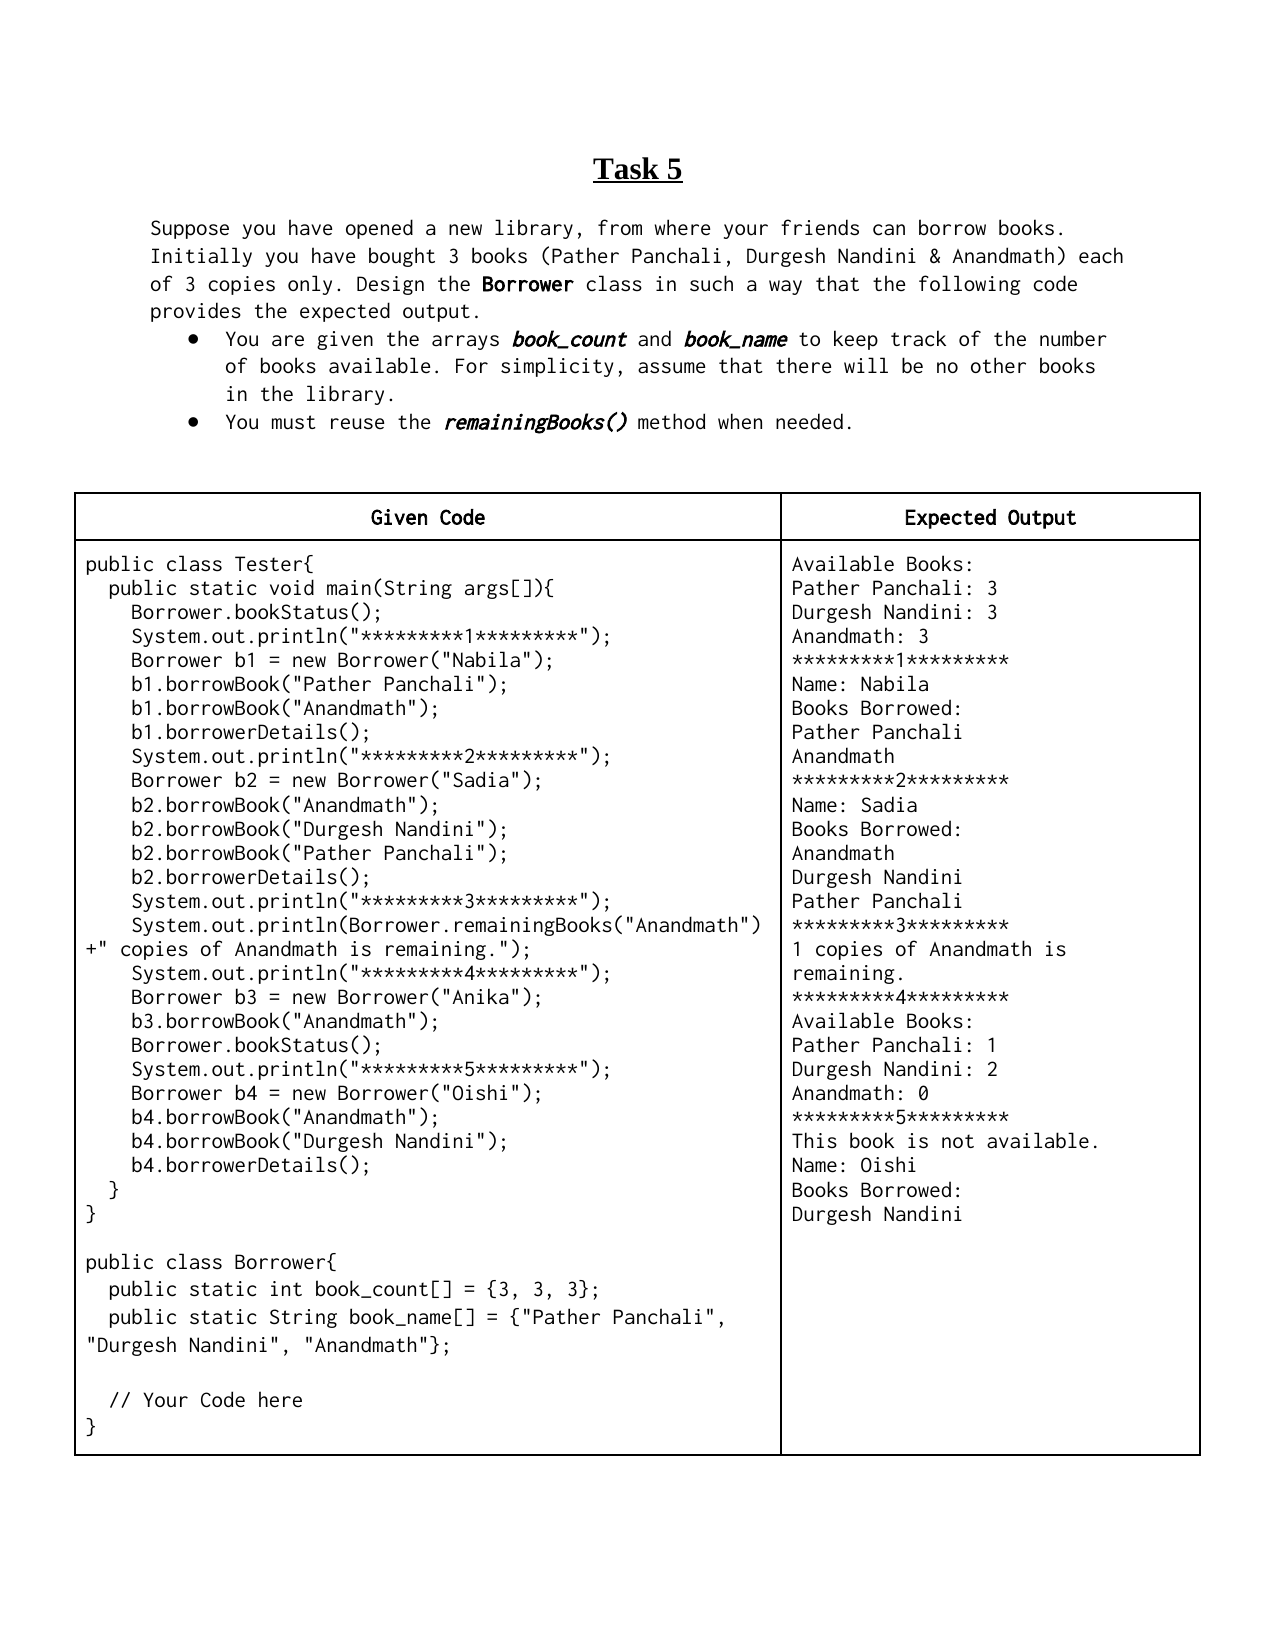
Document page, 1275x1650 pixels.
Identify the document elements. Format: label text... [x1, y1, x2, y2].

table_cell Available Books: Pather Panchali: 3 Durgesh Nandini: 3 Anandmath: 3 *********1********* Name: Nabila Books Borrowed: Pather Panchali Anandmath *********2********* Name: Sadia Books Borrowed: Anandmath Durgesh Nandini Pather Panchali *********3********* 1 copies of Anandmath is remaining. *********4********* Available Books: Pather Panchali: 1 Durgesh Nandini: 2 Anandmath: 0 *********5********* This book is not available. Name: Oishi Books Borrowed: Durgesh Nandini [782, 541, 1199, 1453]
text Suppose you have opened a new library, from where your friends can borrow books. Initially you have bought 3 books (Pather Panchali, Durgesh Nandini & Anandmath) each of 3 copies only. Design the Borrower class in such a way that the following code provides the expected output. [150, 216, 1125, 323]
table_header Expected Output [782, 494, 1199, 539]
list You are given the arrays book_count and book_name to keep track of the number of books available. For simplicity, assume that there will be no other books in the library. [187, 327, 1125, 406]
subtitle Task 5 [150, 150, 1125, 186]
list You must reuse the remainingBooks() method when needed. [187, 409, 1125, 433]
table_header Given Code [76, 494, 780, 539]
table_cell public class Tester{ public static void main(String args[]){ Borrower.bookStatus(); System.out.println("*********1*********"); Borrower b1 = new Borrower("Nabila"); b1.borrowBook("Pather Panchali"); b1.borrowBook("Anandmath"); b1.borrowerDetails(); System.out.println("*********2*********"); Borrower b2 = new Borrower("Sadia"); b2.borrowBook("Anandmath"); b2.borrowBook("Durgesh Nandini"); b2.borrowBook("Pather Panchali"); b2.borrowerDetails(); System.out.println("*********3*********"); System.out.println(Borrower.remainingBooks("Anandmath")+" copies of Anandmath is remaining."); System.out.println("*********4*********"); Borrower b3 = new Borrower("Anika"); b3.borrowBook("Anandmath"); Borrower.bookStatus(); System.out.println("*********5*********"); Borrower b4 = new Borrower("Oishi"); b4.borrowBook("Anandmath"); b4.borrowBook("Durgesh Nandini"); b4.borrowerDetails(); } } public class Borrower{ public static int book_count[] = {3, 3, 3}; public static String book_name[] = {"Pather Panchali", "Durgesh Nandini", "Anandmath"}; // Your Code here } [76, 541, 780, 1453]
